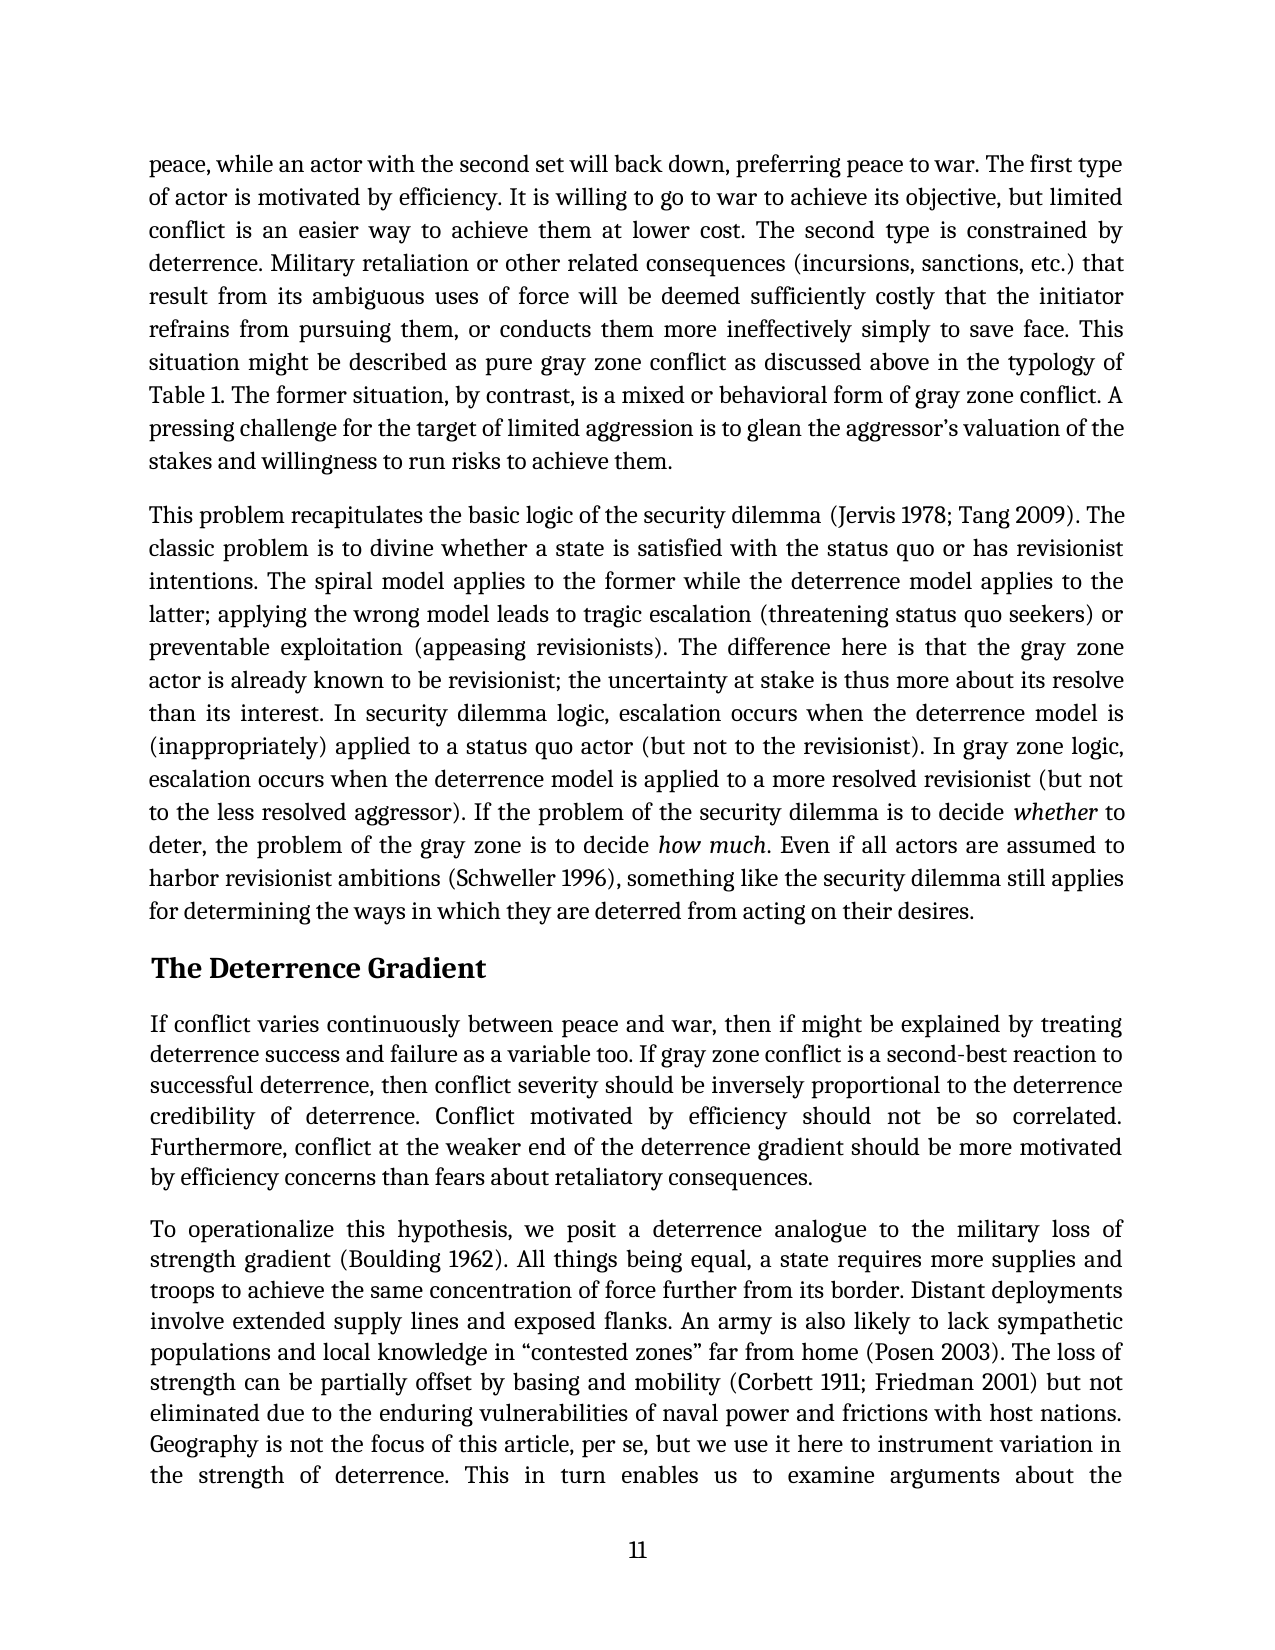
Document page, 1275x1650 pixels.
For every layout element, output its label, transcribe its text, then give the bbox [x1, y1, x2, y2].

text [148, 150, 1125, 476]
text If conflict varies continuously between peace and war, then if might be explained by treating deterrence success and failure as a variable too. If gray zone conflict is a second-best reaction to successful deterrence, then conflict severity should be inversely proportional to the deterrence credibility of deterrence. Conflict motivated by efficiency should not be so correlated. Furthermore, conflict at the weaker end of the deterrence gradient should be more motivated by efficiency concerns than fears about retaliatory consequences. [150, 1009, 1124, 1192]
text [150, 1215, 1124, 1489]
subtitle The Deterrence Gradient [151, 951, 1125, 986]
text This problem recapitulates the basic logic of the security dilemma (Jervis 1978; Tang 2009). The classic problem is to divine whether a state is satisfied with the status quo or has revisionist intentions. The spiral model applies to the former while the deterrence model applies to the latter; applying the wrong model leads to tragic escalation (threatening status quo seekers) or preventable exploitation (appeasing revisionists). The difference here is that the gray zone actor is already known to be revisionist; the uncertainty at stake is thus more about its resolve than its interest. In security dilemma logic, escalation occurs when the deterrence model is (inappropriately) applied to a status quo actor (but not to the revisionist). In gray zone logic, escalation occurs when the deterrence model is applied to a more resolved revisionist (but not to the less resolved aggressor). If the problem of the security dilemma is to decide whether to deter, the problem of the gray zone is to decide how much. Even if all actors are assumed to harbor revisionist ambitions (Schweller 1996), something like the security dilemma still applies for determining the ways in which they are deterred from acting on their desires. [148, 501, 1125, 926]
